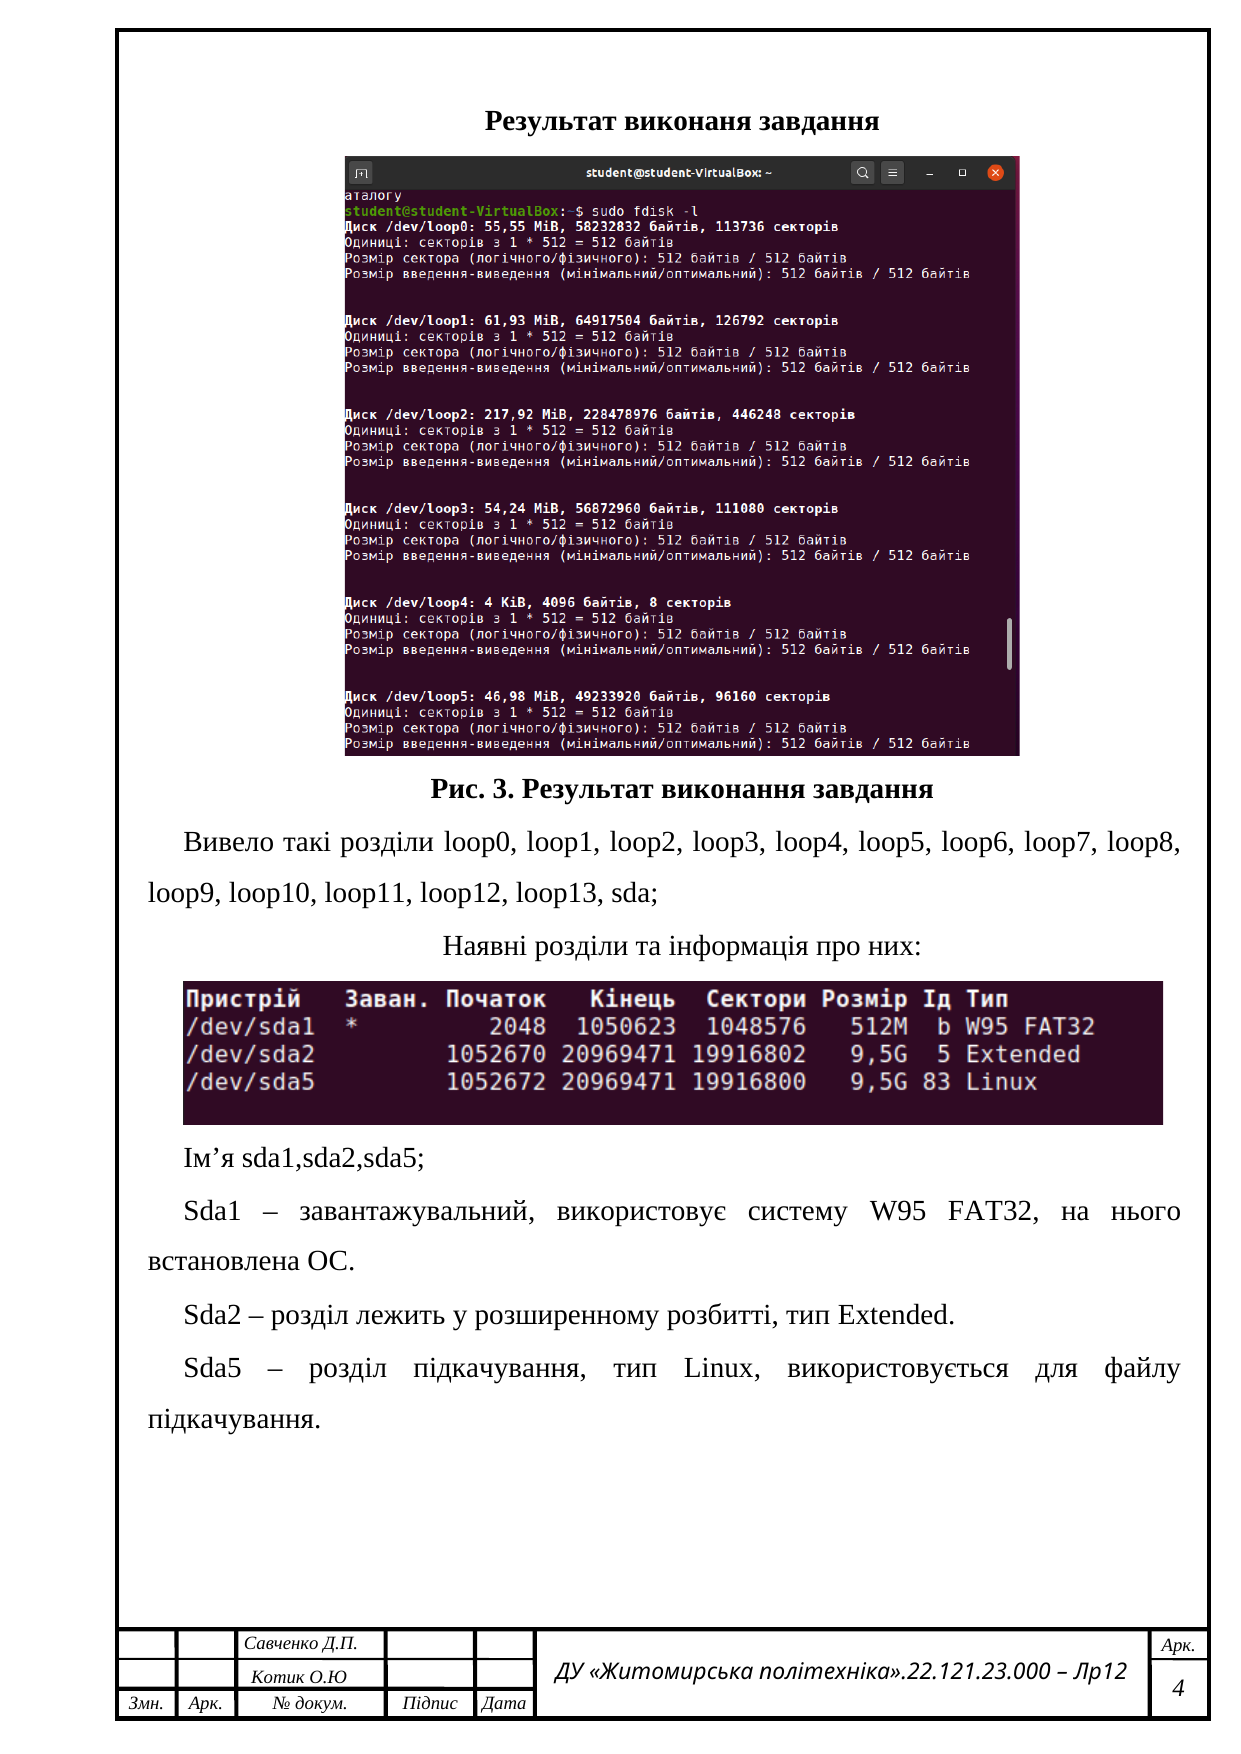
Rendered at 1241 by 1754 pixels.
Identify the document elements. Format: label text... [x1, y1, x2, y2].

picture [344, 156, 1020, 756]
text Sda5 – розділ підкачування, тип Linux, використовується для файлу підкачування. [148, 1350, 1181, 1434]
text Ім’я sda1,sda2,sda5; [148, 1140, 1181, 1173]
picture [183, 981, 1164, 1125]
text Наявні розділи та інформація про них: [148, 928, 1181, 962]
text Sda1 – завантажувальний, використовує систему W95 FAT32, на нього встановлена ОС. [148, 1193, 1181, 1277]
text Результат виконаня завдання [148, 103, 1181, 136]
text Sda2 – розділ лежить у розширенному розбитті, тип Extended. [148, 1297, 1181, 1331]
text Вивело такі розділи loop0, loop1, loop2, loop3, loop4, loop5, loop6, loop7, loop8, loop9, loop10, loop11, loop12, loop13, sda; [148, 824, 1181, 908]
text Рис. 3. Результат виконання завдання [148, 771, 1181, 805]
